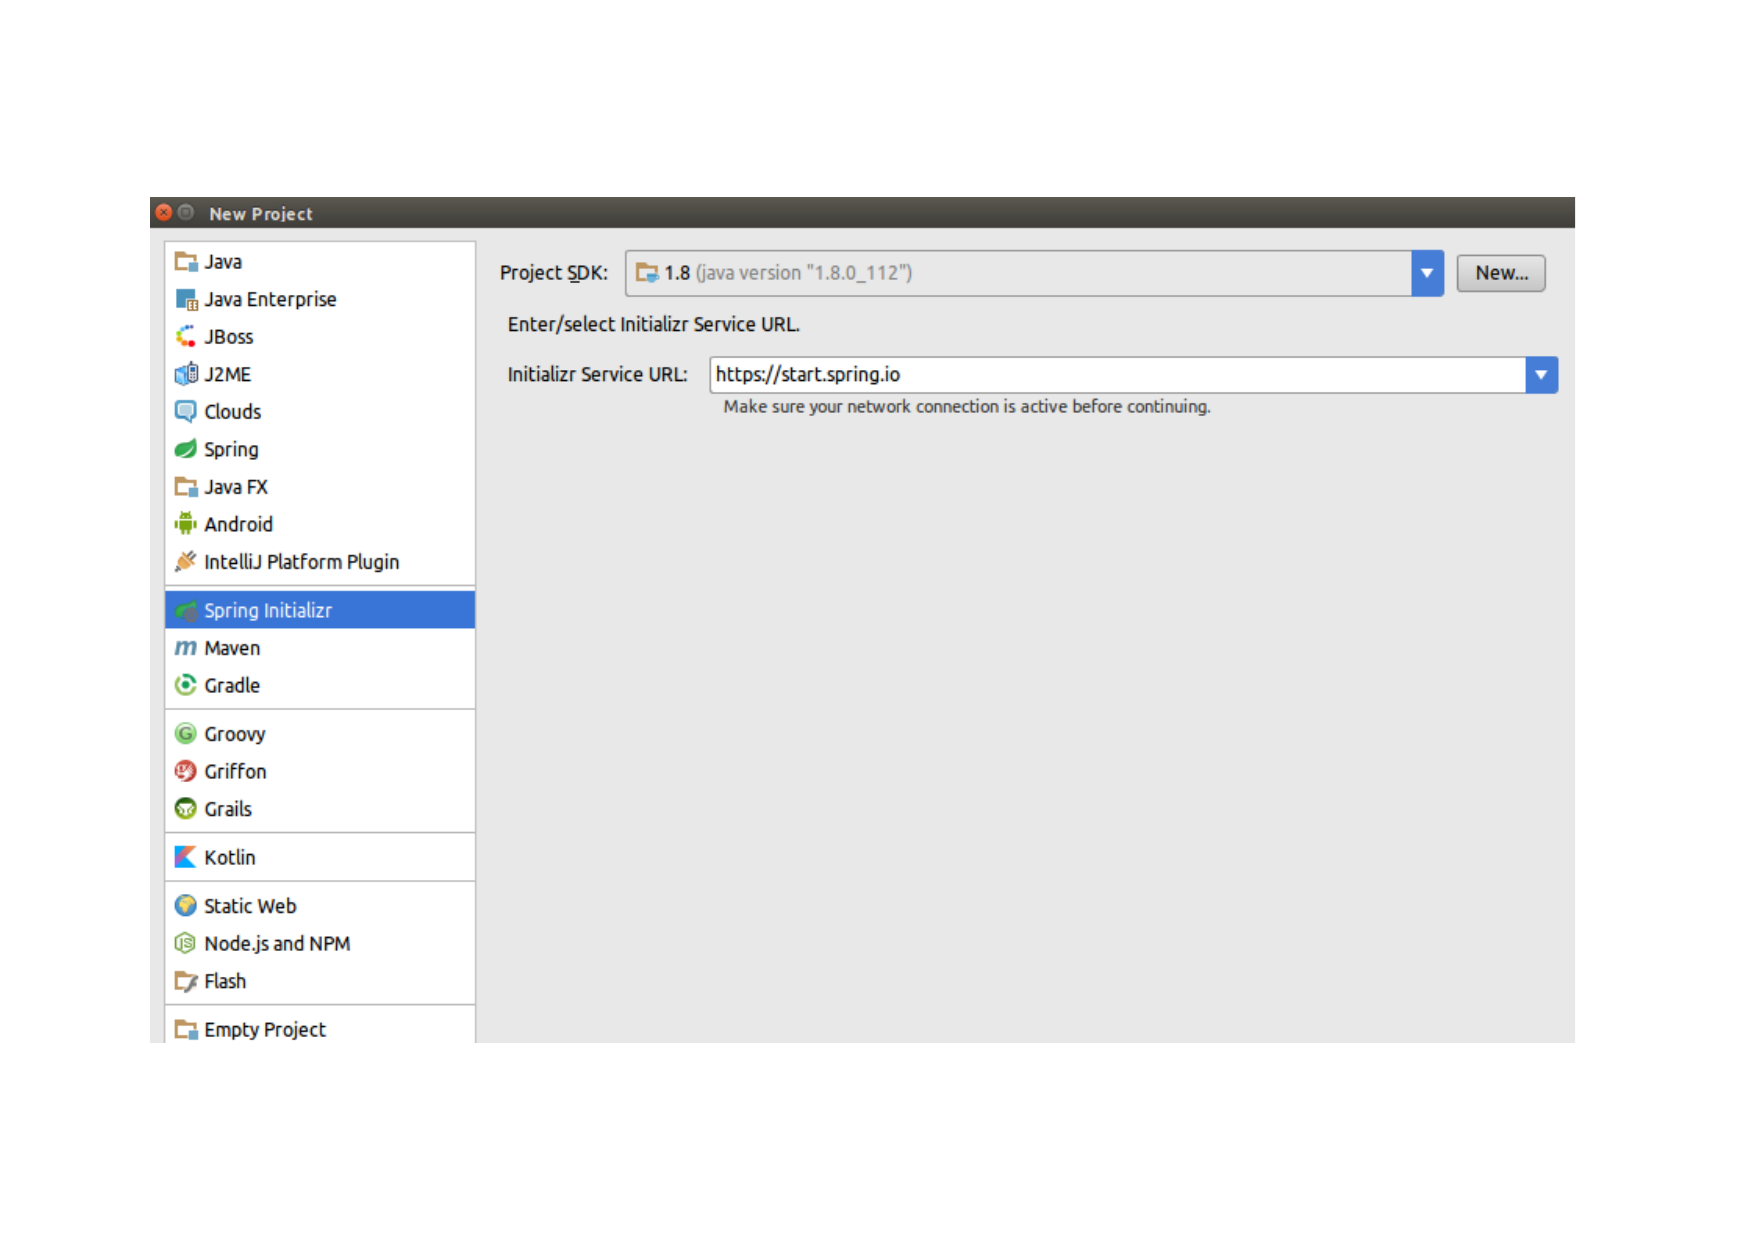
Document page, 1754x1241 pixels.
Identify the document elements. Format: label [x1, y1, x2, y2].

picture [150, 197, 1575, 1043]
